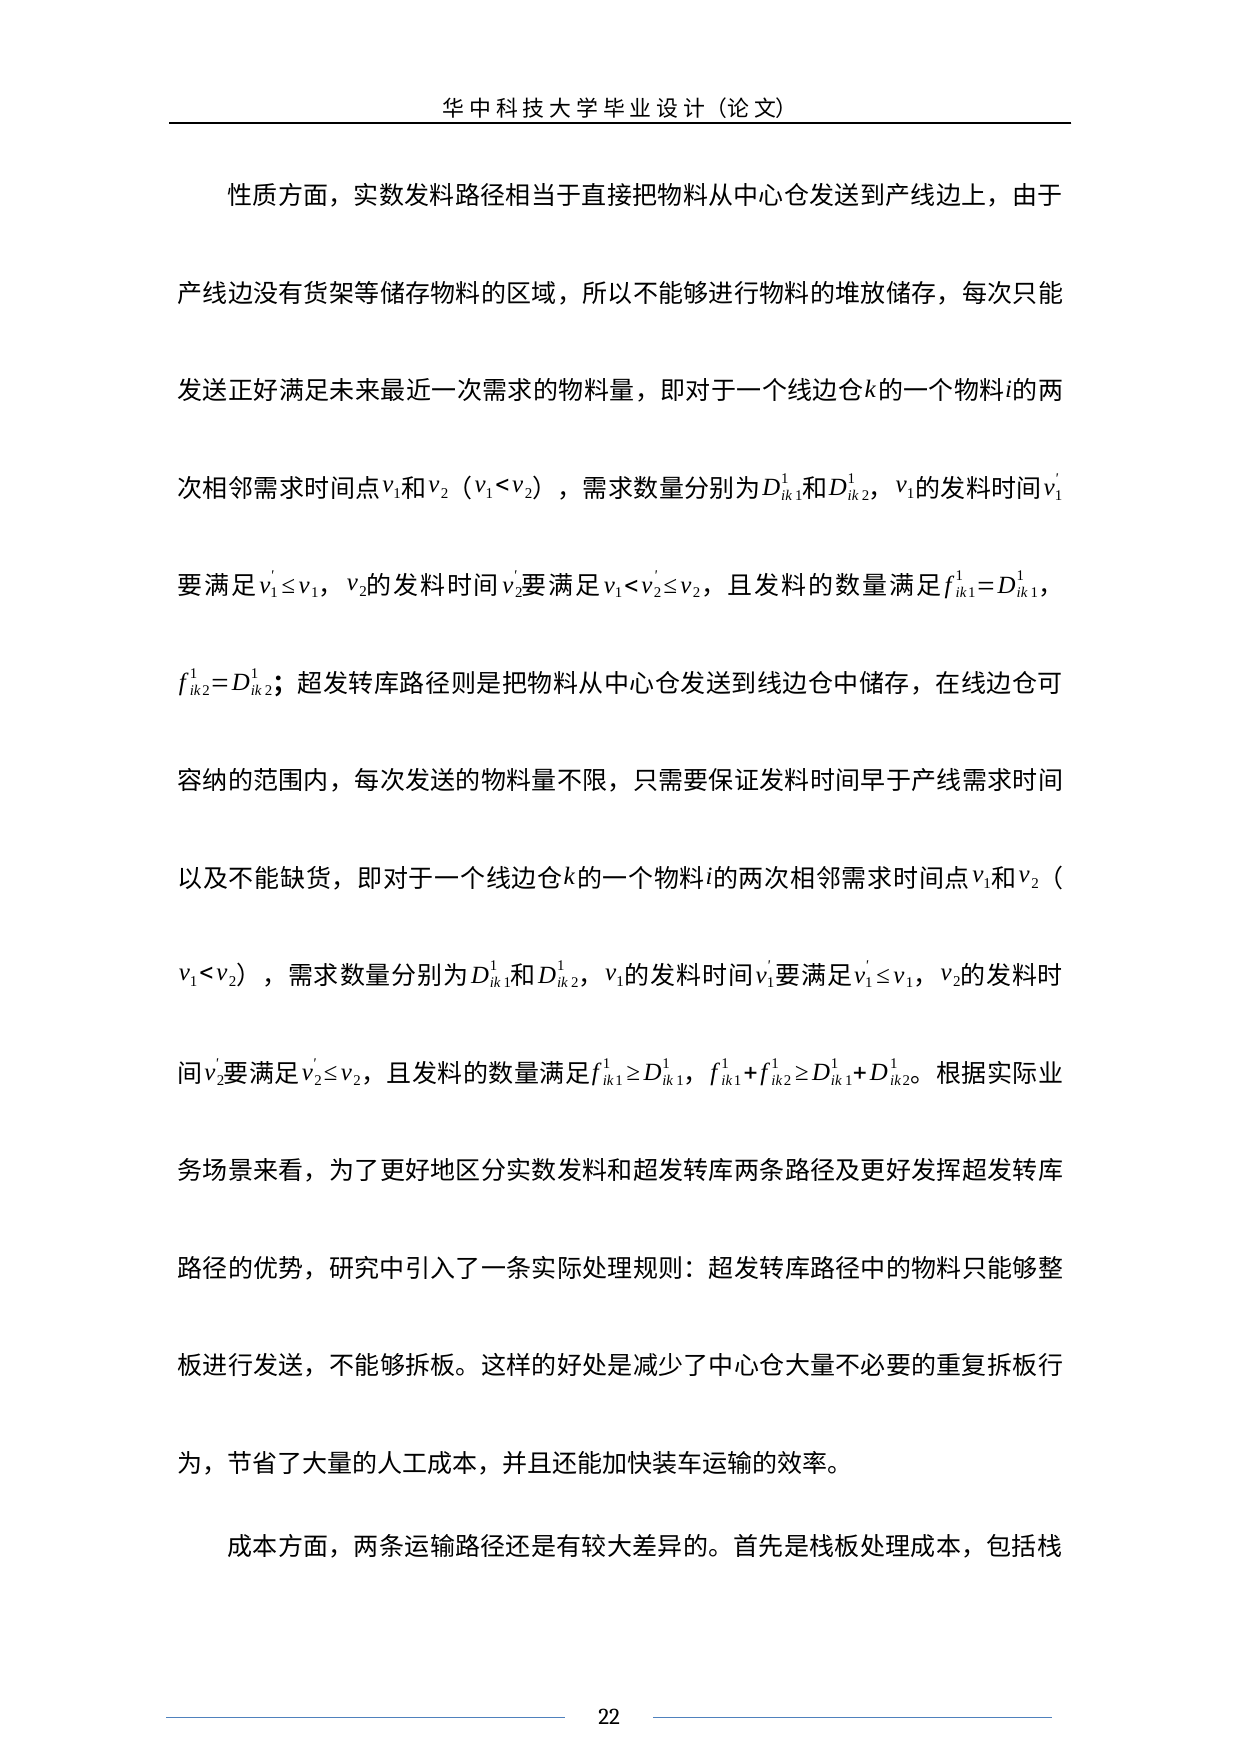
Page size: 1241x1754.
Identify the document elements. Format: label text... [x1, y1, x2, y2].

text 性质方面，实数发料路径相当于直接把物料从中心仓发送到产线边上，由于产线边没有货架等储存物料的区域，所以不能够进行物料的堆放储存，每次只能发送正好满足未来最近一次需求的物料量，即对于一个线边仓的一个物料的两次相邻需求时间点和（），需求数量分别为和，的发料时间要满足，的发料时间要满足，且发料的数量满足，；超发转库路径则是把物料从中心仓发送到线边仓中储存，在线边仓可容纳的范围内，每次发送的物料量不限，只需要保证发料时间早于产线需求时间以及不能缺货，即对于一个线边仓的一个物料的两次相邻需求时间点和（），需求数量分别为和，的发料时间要满足，的发料时间要满足，且发料的数量满足，。根据实际业务场景来看，为了更好地区分实数发料和超发转库两条路径及更好发挥超发转库路径的优势，研究中引入了一条实际处理规则：超发转库路径中的物料只能够整板进行发送，不能够拆板。这样的好处是减少了中心仓大量不必要的重复拆板行为，节省了大量的人工成本，并且还能加快装车运输的效率。 [177, 161, 1063, 1494]
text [177, 1512, 1063, 1577]
